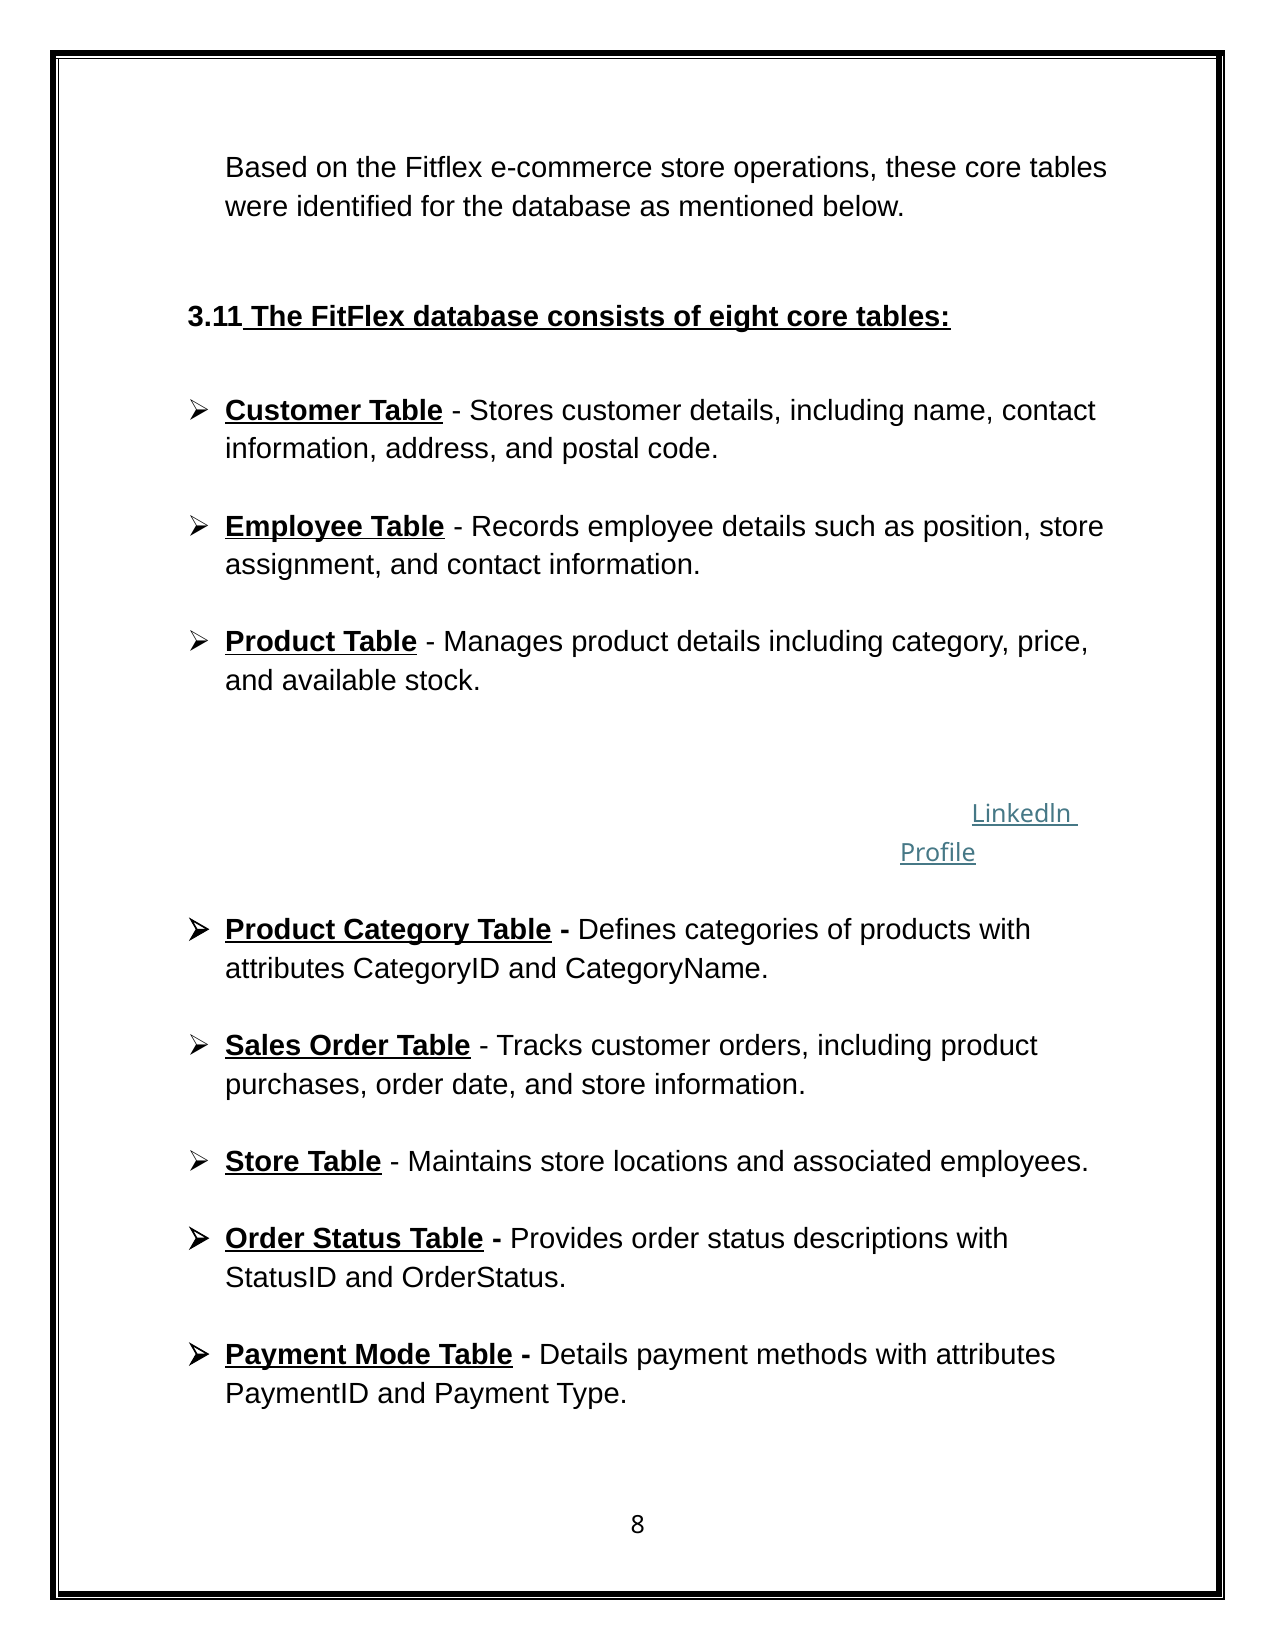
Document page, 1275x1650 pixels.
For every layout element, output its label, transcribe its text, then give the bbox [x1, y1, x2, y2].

list Product Table - Manages product details including category, price, and available stock. [187, 624, 1125, 697]
text 3.11 The FitFlex database consists of eight core tables: [187, 299, 1125, 332]
list Employee Table - Records employee details such as position, store assignment, and contact information. [187, 508, 1125, 581]
list Sales Order Table - Tracks customer orders, including product purchases, order date, and store information. [187, 1028, 1125, 1100]
list Payment Mode Table - Details payment methods with attributes PaymentID and Payment Type. [187, 1337, 1125, 1409]
list Based on the Fitflex e-commerce store operations, these core tables were identified for the database as mentioned below. [225, 150, 1125, 222]
list Product Category Table - Defines categories of products with attributes CategoryID and CategoryName. [187, 912, 1125, 984]
list Customer Table - Stores customer details, including name, contact information, address, and postal code. [187, 393, 1125, 465]
text Linkedln Profile [900, 795, 1125, 869]
list Order Status Table - Provides order status descriptions with StatusID and OrderStatus. [187, 1221, 1125, 1293]
list Store Table - Maintains store locations and associated employees. [187, 1144, 1125, 1178]
